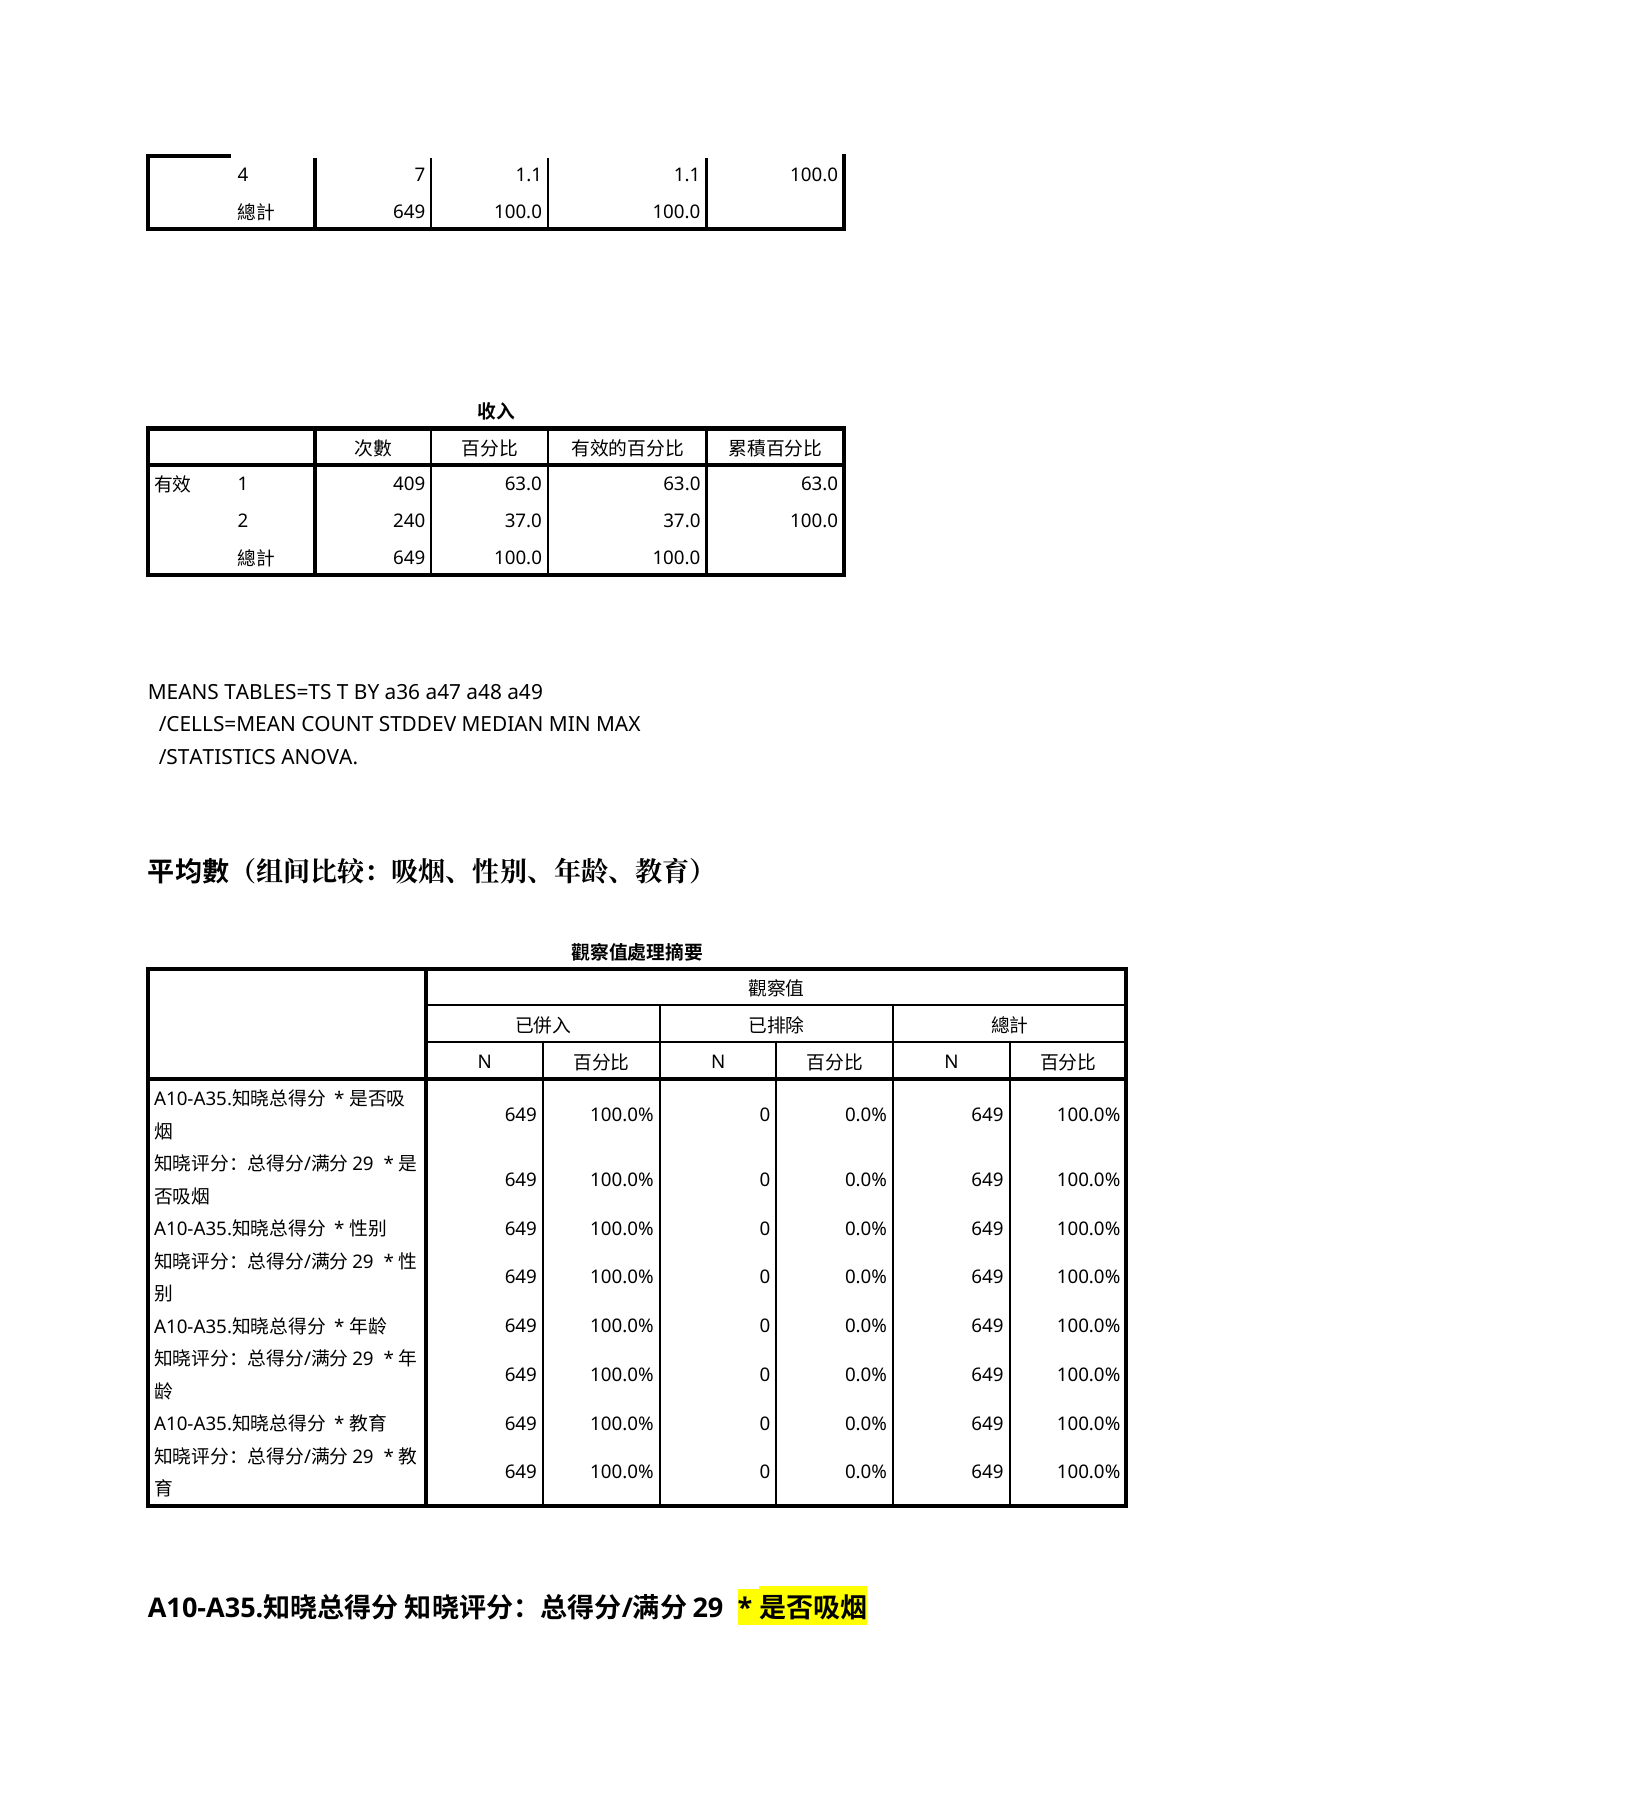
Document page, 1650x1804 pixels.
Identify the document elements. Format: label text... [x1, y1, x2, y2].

table_cell 0 [661, 1211, 775, 1244]
table_cell 觀察值 [428, 971, 1124, 1004]
table_cell 649 [894, 1244, 1009, 1309]
table_cell 0 [661, 1439, 775, 1504]
table_cell 649 [894, 1406, 1009, 1439]
table_cell 0 [661, 1406, 775, 1439]
table_cell 百分比 [432, 431, 547, 463]
table_cell 100.0% [1011, 1146, 1124, 1211]
table_cell 100.0% [544, 1439, 659, 1504]
table_cell 649 [894, 1211, 1009, 1244]
table_cell 649 [428, 1244, 542, 1309]
table_cell 409 [317, 467, 430, 500]
table_cell 百分比 [544, 1043, 659, 1077]
table_cell 知晓评分：总得分/满分29 * 性别 [150, 1244, 424, 1309]
table_cell 已併入 [428, 1006, 659, 1041]
table_cell 2 [231, 500, 313, 536]
table_cell 總計 [231, 536, 313, 573]
table_cell 總計 [231, 191, 313, 227]
table_cell 100.0% [1011, 1341, 1124, 1406]
table_cell 37.0 [432, 500, 547, 536]
table_cell 100.0% [544, 1146, 659, 1211]
table_cell 100.0 [432, 536, 547, 573]
table_cell [150, 431, 313, 463]
table_cell 649 [317, 191, 430, 227]
table_cell 100.0% [544, 1081, 659, 1146]
table_cell 累積百分比 [708, 431, 842, 463]
table_cell 100.0% [1011, 1309, 1124, 1341]
table_cell 100.0 [432, 191, 547, 227]
table_cell 0.0% [777, 1211, 892, 1244]
table_cell 知晓评分：总得分/满分29 * 是否吸烟 [150, 1146, 424, 1211]
table_cell N [894, 1043, 1009, 1077]
table_cell 649 [894, 1309, 1009, 1341]
table_cell 649 [317, 536, 430, 573]
text MEANS TABLES=TS T BY a36 a47 a48 a49 [148, 675, 1502, 707]
table_cell 7 [315, 154, 431, 191]
text /STATISTICS ANOVA. [148, 740, 1502, 772]
text /CELLS=MEAN COUNT STDDEV MEDIAN MIN MAX [148, 707, 1502, 740]
table_cell 100.0% [1011, 1211, 1124, 1244]
table_cell 0.0% [777, 1406, 892, 1439]
table_cell 0.0% [777, 1081, 892, 1146]
table_cell [708, 191, 842, 227]
table_cell 1.1 [548, 154, 706, 191]
table_cell N [661, 1043, 775, 1077]
table_cell 649 [428, 1439, 542, 1504]
table_cell 1.1 [431, 154, 548, 191]
table_cell 100.0% [1011, 1244, 1124, 1309]
table_cell 4 [231, 154, 314, 191]
table_cell 100.0% [544, 1341, 659, 1406]
table_cell 63.0 [549, 467, 705, 500]
table_cell 649 [428, 1081, 542, 1146]
table_cell 0 [661, 1341, 775, 1406]
table_cell 240 [317, 500, 430, 536]
table_cell 已排除 [661, 1006, 892, 1041]
text 平均數（组间比较：吸烟、性别、年龄、教育） [148, 837, 1502, 902]
table_cell 0.0% [777, 1309, 892, 1341]
table_cell 100.0% [544, 1406, 659, 1439]
table_cell 0.0% [777, 1341, 892, 1406]
table_cell 100.0 [708, 500, 842, 536]
table_cell 0.0% [777, 1439, 892, 1504]
text A10-A35.知晓总得分 知晓评分：总得分/满分29 * 是否吸烟 [148, 1573, 1502, 1638]
table_cell 有效的百分比 [549, 431, 705, 463]
table_cell [708, 536, 842, 573]
table_cell 百分比 [1011, 1043, 1124, 1077]
table_cell N [428, 1043, 542, 1077]
table_cell 649 [894, 1146, 1009, 1211]
table_cell 100.0% [544, 1211, 659, 1244]
table_cell 100.0% [1011, 1439, 1124, 1504]
table_cell 百分比 [777, 1043, 892, 1077]
table_cell 有效 [150, 467, 231, 573]
table_cell 知晓评分：总得分/满分29 * 年龄 [150, 1341, 424, 1406]
table_header 觀察值處理摘要 [148, 935, 1126, 967]
table_cell 總計 [894, 1006, 1124, 1041]
table_cell A10-A35.知晓总得分 * 是否吸烟 [150, 1081, 424, 1146]
table_cell A10-A35.知晓总得分 * 性别 [150, 1211, 424, 1244]
table_cell 0 [661, 1309, 775, 1341]
table_cell 次數 [317, 431, 430, 463]
table_cell 37.0 [549, 500, 705, 536]
table_cell 649 [894, 1081, 1009, 1146]
table_cell 100.0% [1011, 1406, 1124, 1439]
table_cell 0 [661, 1081, 775, 1146]
table_cell 649 [428, 1341, 542, 1406]
table_cell 649 [428, 1211, 542, 1244]
table_cell A10-A35.知晓总得分 * 年龄 [150, 1309, 424, 1341]
table_cell 100.0 [549, 191, 705, 227]
table_cell 知晓评分：总得分/满分29 * 教育 [150, 1439, 424, 1504]
table_cell 649 [428, 1309, 542, 1341]
table_cell 100.0% [544, 1244, 659, 1309]
table_cell A10-A35.知晓总得分 * 教育 [150, 1406, 424, 1439]
table_cell 100.0% [544, 1309, 659, 1341]
table_header 收入 [148, 394, 844, 426]
table_cell 0.0% [777, 1244, 892, 1309]
table_cell 0.0% [777, 1146, 892, 1211]
table_cell 100.0% [1011, 1081, 1124, 1146]
table_cell 100.0 [706, 154, 842, 191]
table_cell [150, 971, 424, 1077]
table_cell 63.0 [432, 467, 547, 500]
table_cell 649 [894, 1439, 1009, 1504]
table_cell 649 [428, 1146, 542, 1211]
table_cell 0 [661, 1244, 775, 1309]
table_cell 649 [428, 1406, 542, 1439]
table_cell 0 [661, 1146, 775, 1211]
table_cell 1 [231, 467, 313, 500]
table_cell 63.0 [708, 467, 842, 500]
table_cell 649 [894, 1341, 1009, 1406]
table_cell 100.0 [549, 536, 705, 573]
